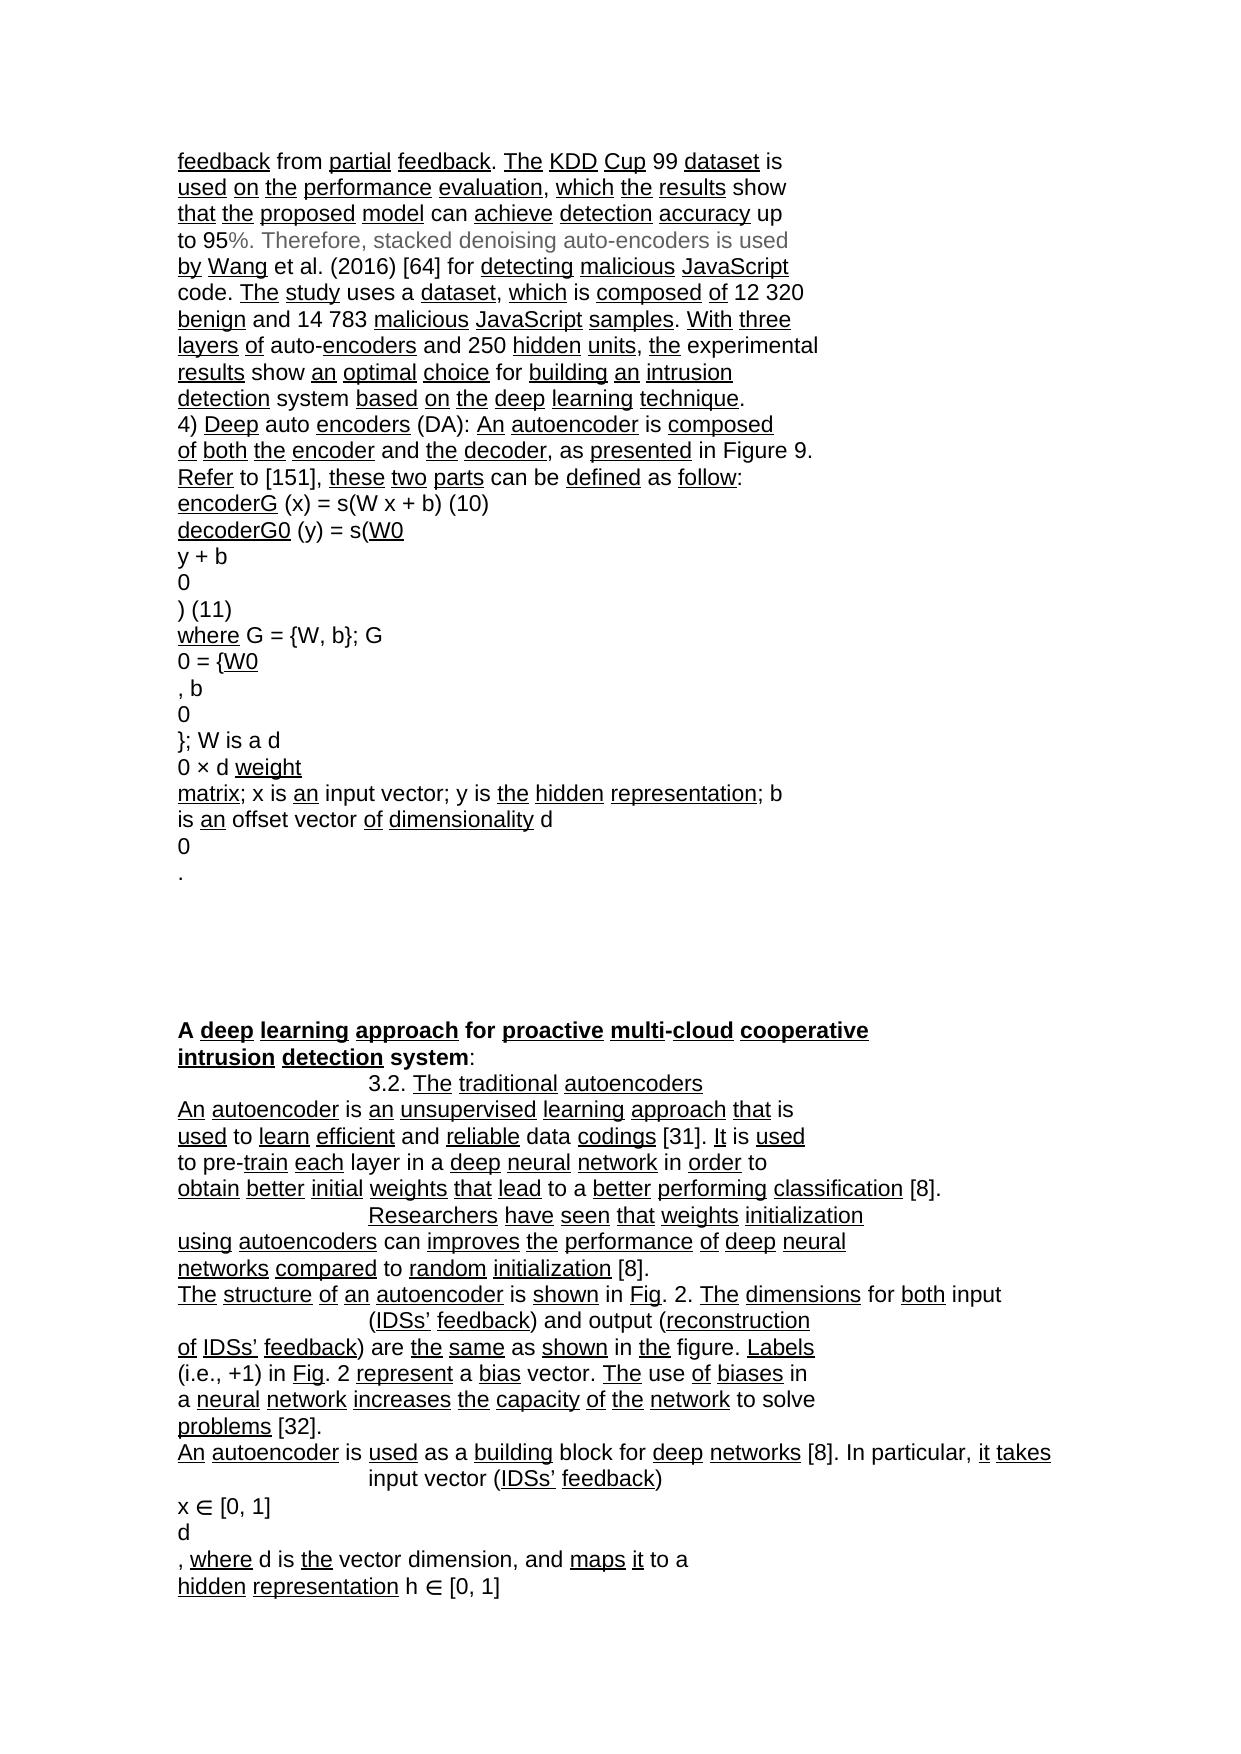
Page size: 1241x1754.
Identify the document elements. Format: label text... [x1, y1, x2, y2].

text benign and 14 783 malicious JavaScript samples. With three [177, 306, 1063, 332]
text that the proposed model can achieve detection accuracy up [177, 200, 1063, 227]
text 4) Deep auto encoders (DA): An autoencoder is composed [177, 411, 1063, 437]
text by Wang et al. (2016) [64] for detecting malicious JavaScript [177, 253, 1063, 279]
text Refer to [151], these two parts can be defined as follow: [177, 464, 1063, 490]
text code. The study uses a dataset, which is composed of 12 320 [177, 279, 1063, 306]
text results show an optimal choice for building an intrusion [177, 358, 1063, 385]
text layers of auto-encoders and 250 hidden units, the experimental [177, 332, 1063, 358]
text used to learn efficient and reliable data codings [31]. It is used [177, 1123, 1063, 1149]
text }; W is a d [177, 727, 1063, 754]
text x ∈ [0, 1] [177, 1492, 1063, 1519]
text 0 [177, 833, 1063, 859]
text is an offset vector of dimensionality d [177, 806, 1063, 833]
text , where d is the vector dimension, and maps it to a [177, 1546, 1063, 1572]
text A deep learning approach for proactive multi-cloud cooperative [177, 1017, 1063, 1044]
text intrusion detection system: 3.2. The traditional autoencoders [177, 1044, 1063, 1096]
text problems [32]. [177, 1413, 1063, 1439]
text decoderG0 (y) = s(W0 [177, 517, 1063, 543]
text feedback from partial feedback. The KDD Cup 99 dataset is [177, 148, 1063, 174]
text 0 [177, 701, 1063, 727]
text An autoencoder is used as a building block for deep networks [8]. In particular, it takes input vector (IDSs’ feedback) [177, 1439, 1063, 1492]
text ) (11) [177, 596, 1063, 622]
text used on the performance evaluation, which the results show [177, 174, 1063, 200]
text of both the encoder and the decoder, as presented in Figure 9. [177, 437, 1063, 464]
text using autoencoders can improves the performance of deep neural [177, 1228, 1063, 1254]
text The structure of an autoencoder is shown in Fig. 2. The dimensions for both input (IDSs’ feedback) and output (reconstruction [177, 1281, 1063, 1333]
text where G = {W, b}; G [177, 622, 1063, 648]
text hidden representation h ∈ [0, 1] [177, 1572, 1063, 1599]
text , b [177, 675, 1063, 701]
text detection system based on the deep learning technique. [177, 385, 1063, 411]
text (i.e., +1) in Fig. 2 represent a bias vector. The use of biases in [177, 1360, 1063, 1386]
text d [177, 1519, 1063, 1546]
text networks compared to random initialization [8]. [177, 1254, 1063, 1281]
text y + b [177, 543, 1063, 569]
text encoderG (x) = s(W x + b) (10) [177, 490, 1063, 517]
text An autoencoder is an unsupervised learning approach that is [177, 1096, 1063, 1123]
text of IDSs’ feedback) are the same as shown in the figure. Labels [177, 1333, 1063, 1360]
text a neural network increases the capacity of the network to solve [177, 1386, 1063, 1413]
text to 95%. Therefore, stacked denoising auto-encoders is used [177, 227, 1063, 253]
text 0 [177, 569, 1063, 596]
text obtain better initial weights that lead to a better performing classification [8]. Researchers have seen that weights initialization [177, 1175, 1063, 1228]
text matrix; x is an input vector; y is the hidden representation; b [177, 780, 1063, 806]
text 0 × d weight [177, 754, 1063, 780]
text . [177, 859, 1063, 886]
text 0 = {W0 [177, 648, 1063, 675]
text to pre-train each layer in a deep neural network in order to [177, 1149, 1063, 1175]
